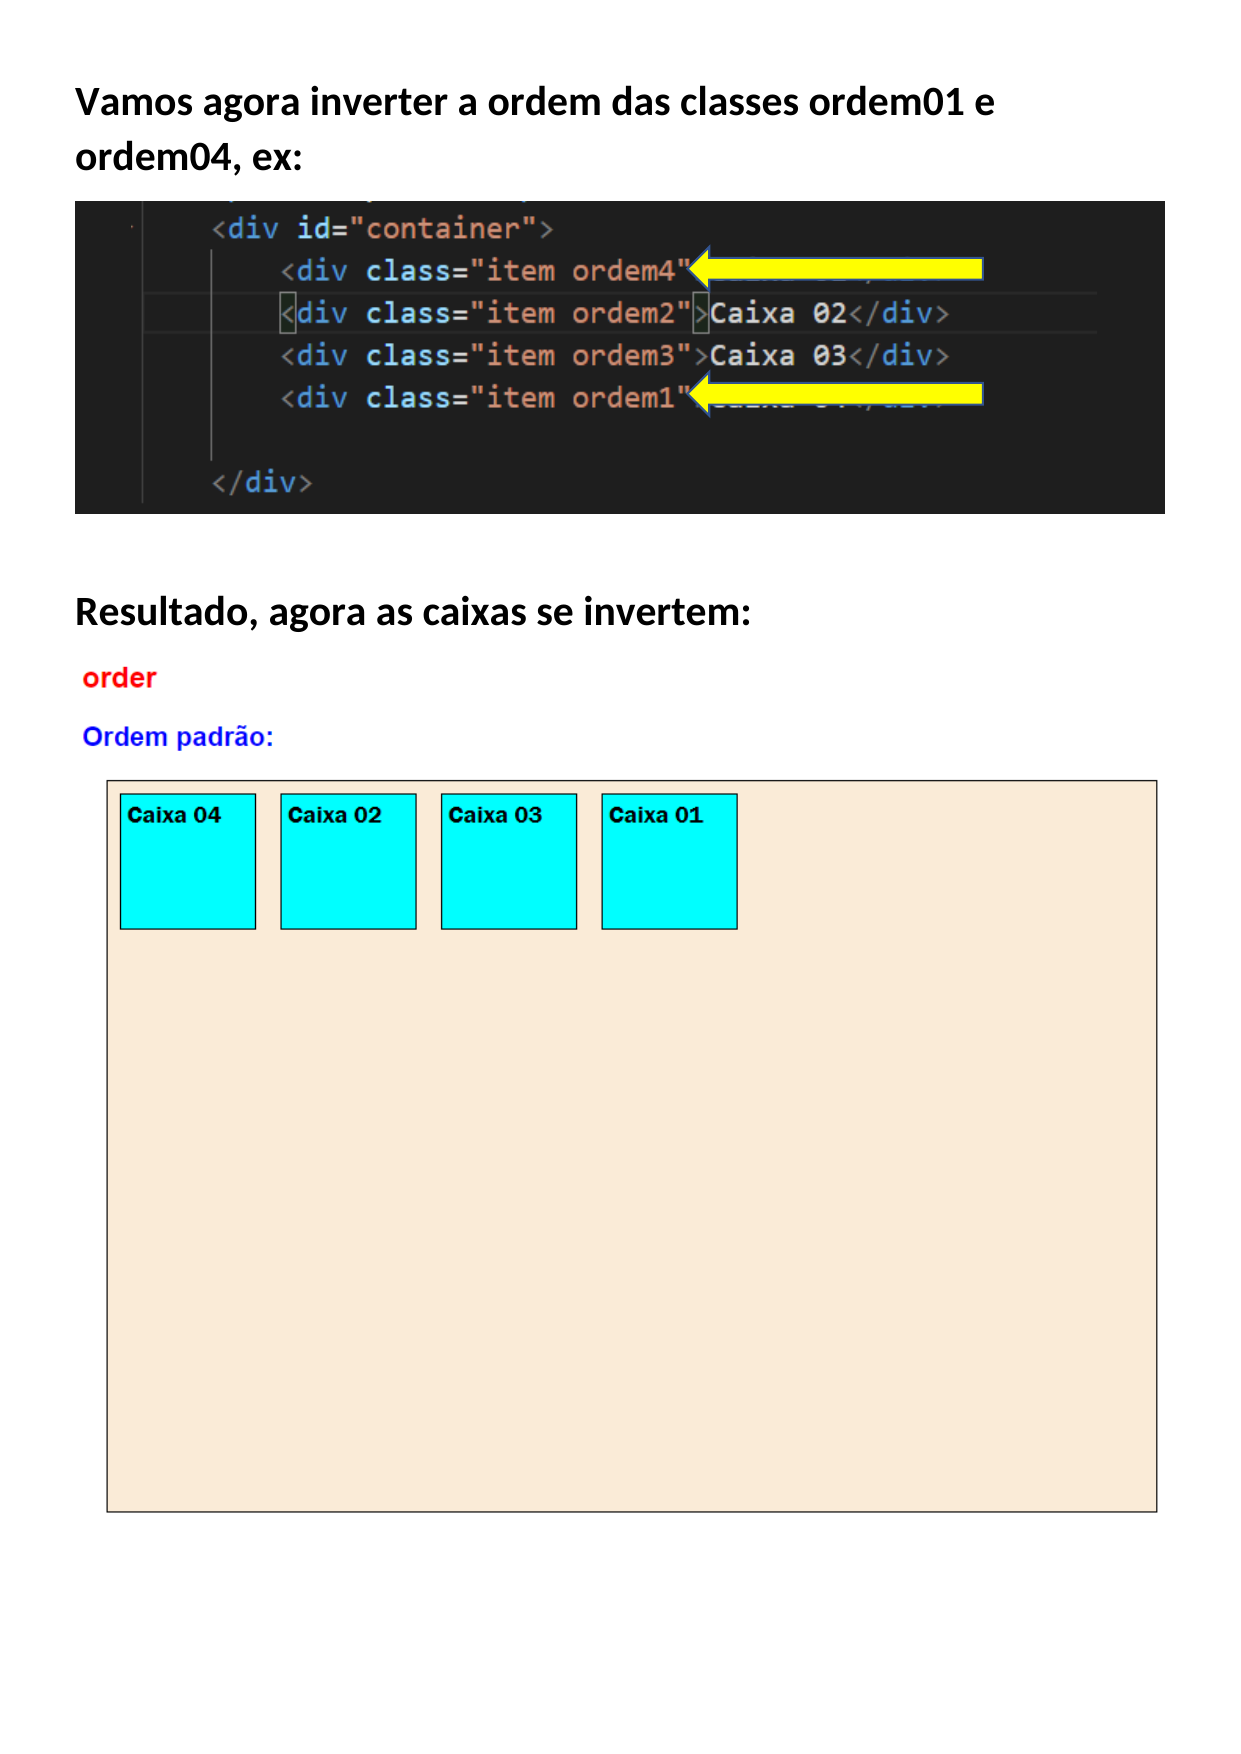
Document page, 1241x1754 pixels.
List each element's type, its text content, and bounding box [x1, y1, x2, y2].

picture [75, 657, 1166, 1565]
text Vamos agora inverter a ordem das classes ordem01 e ordem04, ex: [75, 75, 1165, 181]
text Resultado, agora as caixas se invertem: [75, 585, 1165, 636]
picture [131, 201, 1098, 505]
